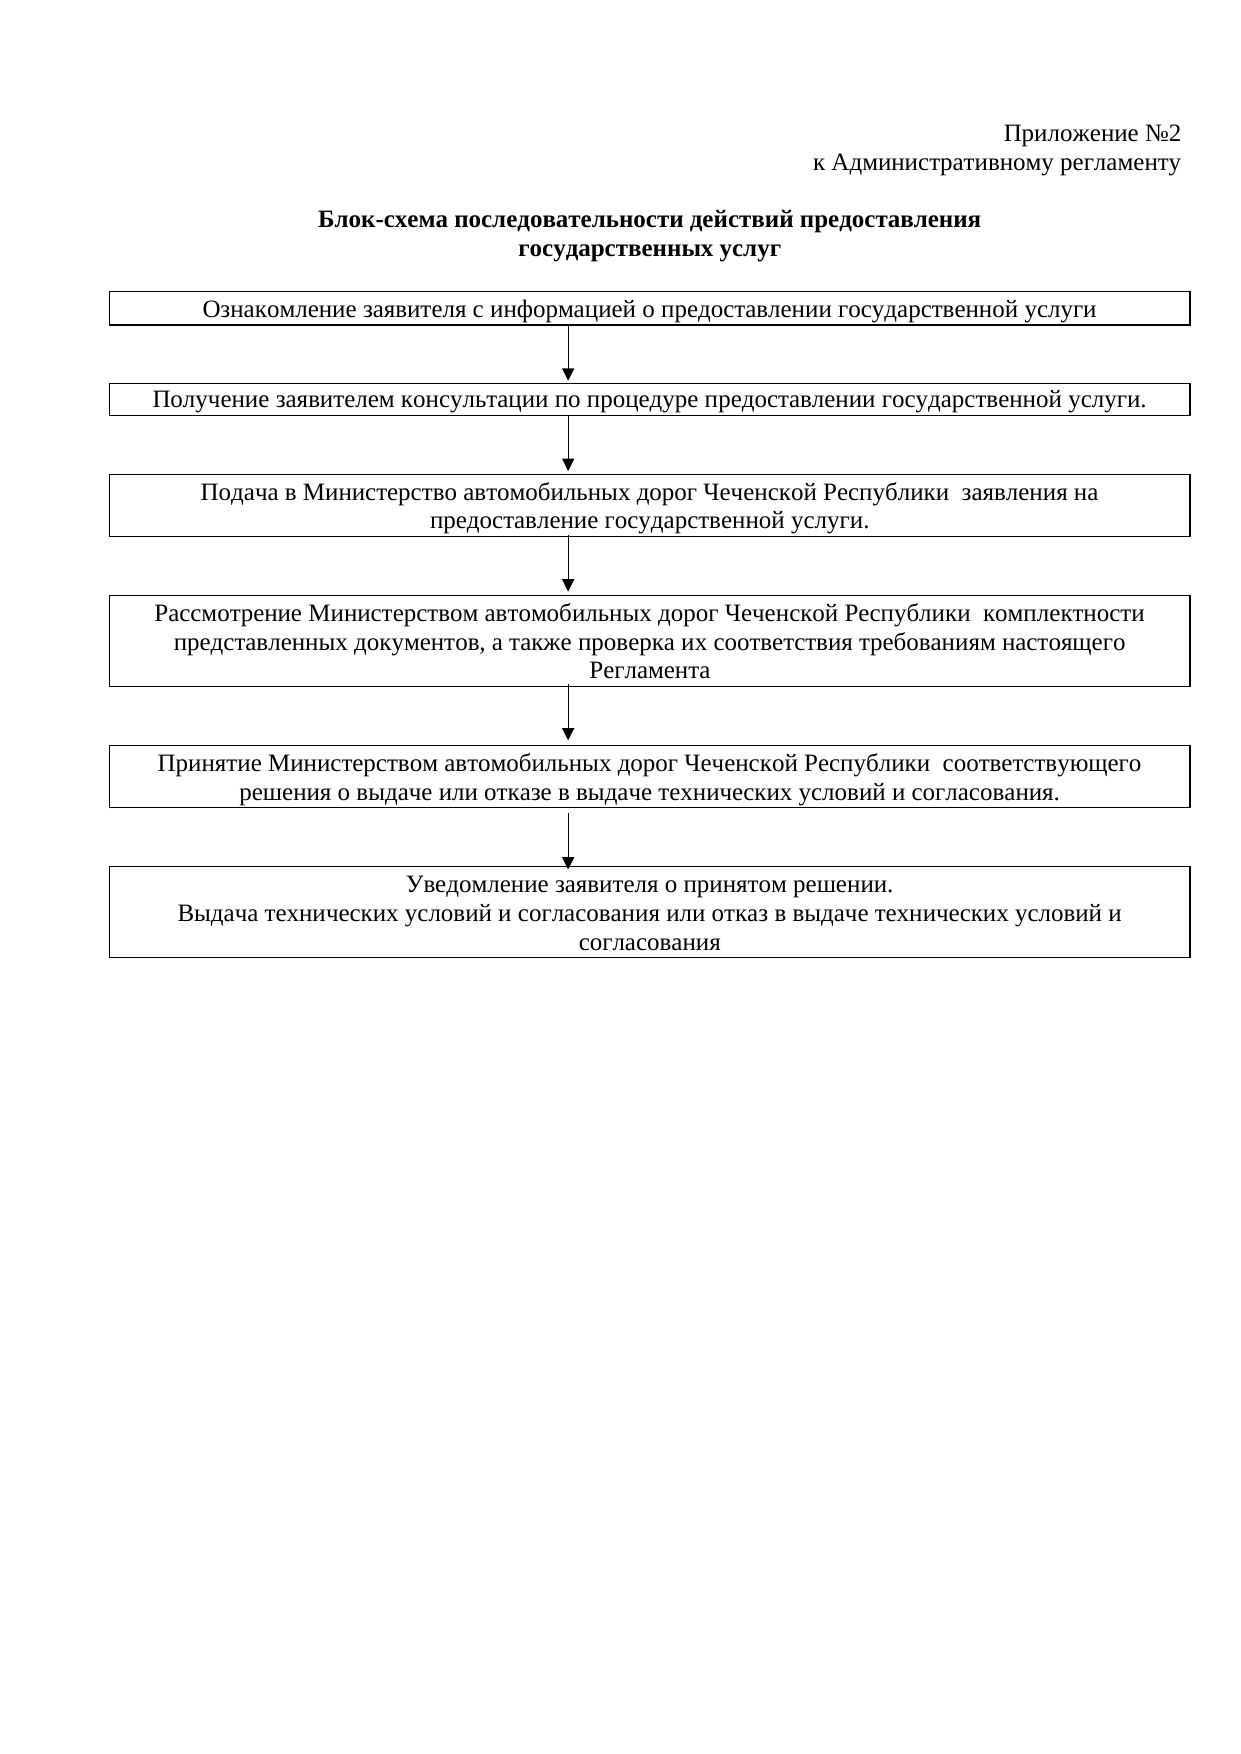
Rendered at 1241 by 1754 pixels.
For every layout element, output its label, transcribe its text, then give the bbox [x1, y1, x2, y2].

text Получение заявителем консультации по процедуре предоставлении государственной услуги. [110, 384, 1189, 415]
text Ознакомление заявителя с информацией о предоставлении государственной услуги [110, 292, 1189, 324]
text Принятие Министерством автомобильных дорог Чеченской Республики соответствующего решения о выдаче или отказе в выдаче технических условий и согласования. [110, 746, 1189, 807]
text Приложение №2 [118, 118, 1181, 147]
text Выдача технических условий и согласования или отказ в выдаче технических условий и согласования [110, 895, 1189, 957]
text Блок-схема последовательности действий предоставления [118, 204, 1181, 233]
text Подача в Министерство автомобильных дорог Чеченской Республики заявления на предоставление государственной услуги. [110, 475, 1189, 536]
text государственных услуг [118, 233, 1181, 262]
text Рассмотрение Министерством автомобильных дорог Чеченской Республики комплектности представленных документов, а также проверка их соответствия требованиям настоящего Регламента [110, 596, 1189, 686]
text к Административному регламенту [118, 147, 1181, 176]
text Уведомление заявителя о принятом решении. [110, 867, 1189, 895]
